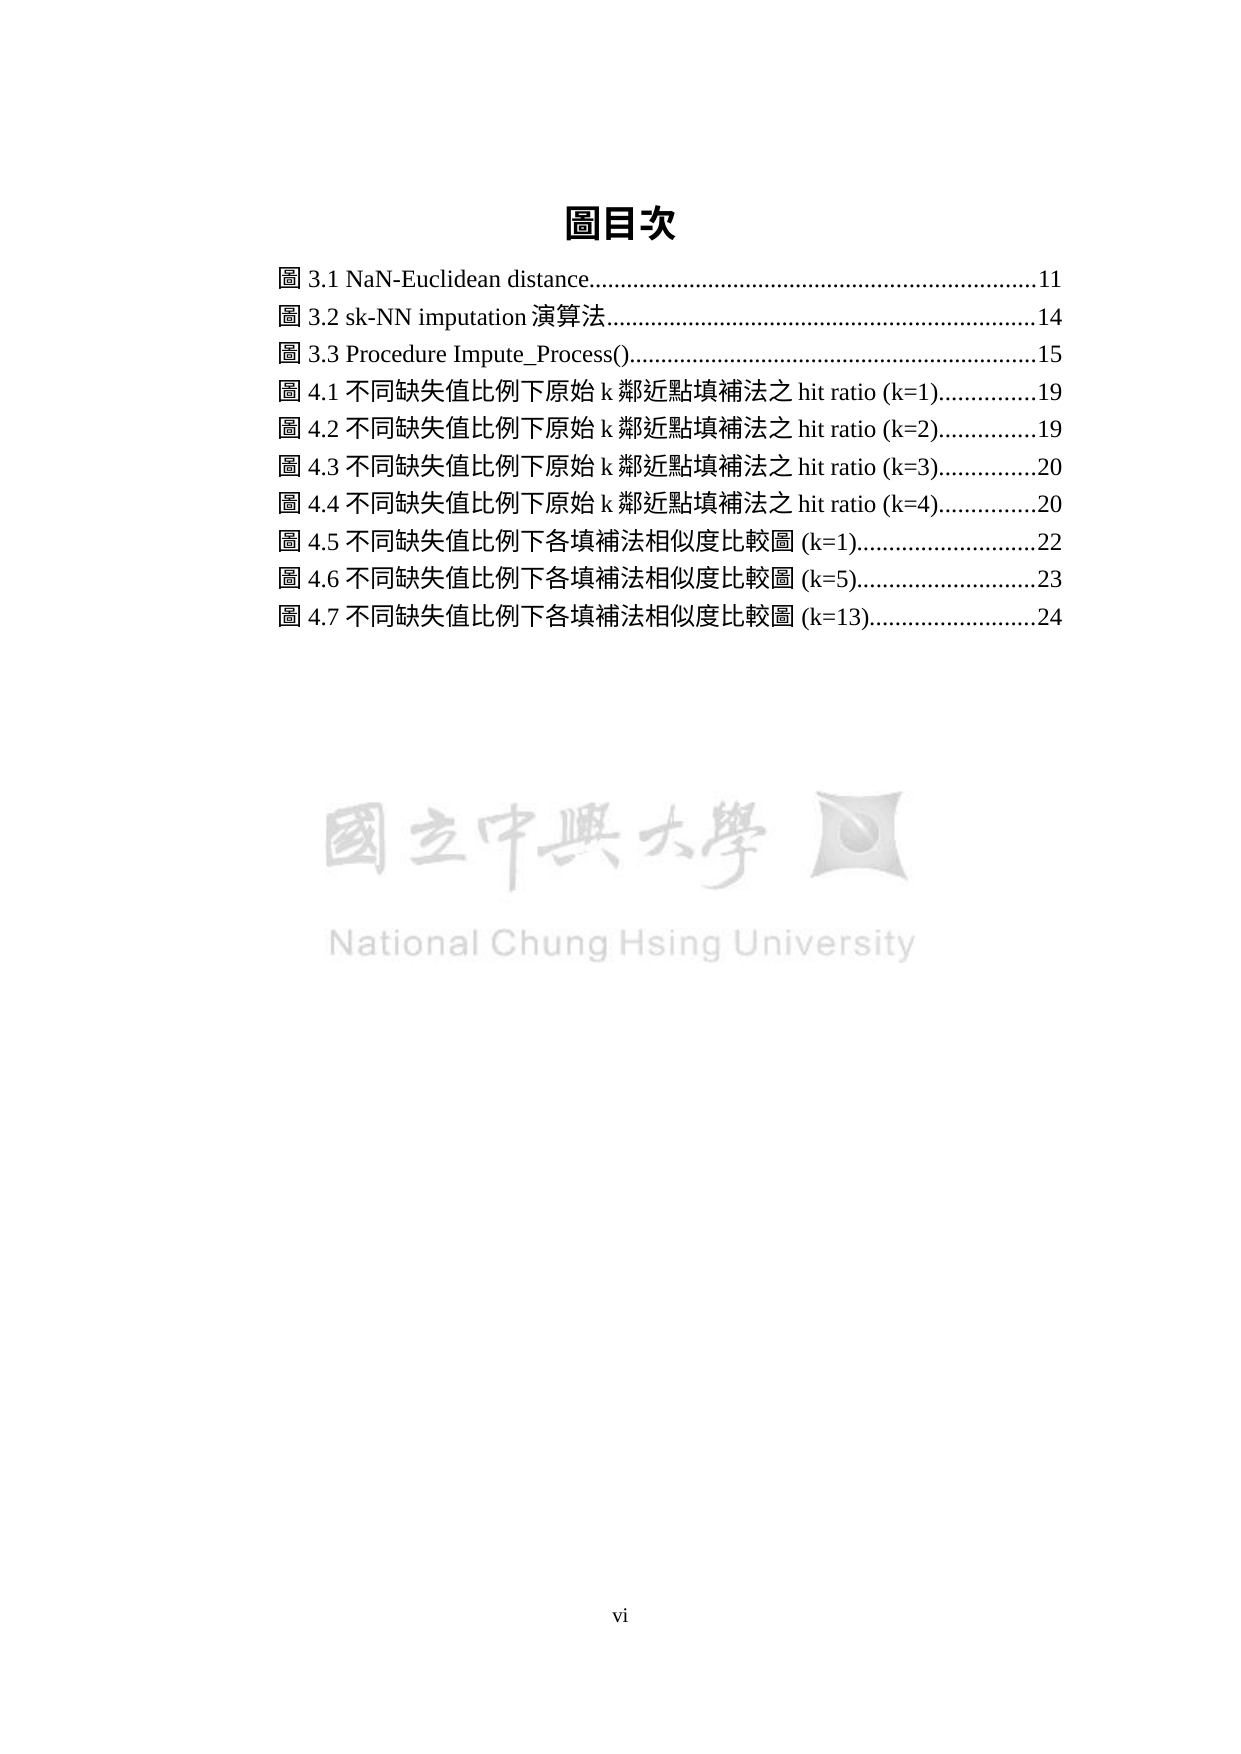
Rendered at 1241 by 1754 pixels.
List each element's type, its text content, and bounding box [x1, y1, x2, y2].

text 圖 3.2 sk-NN imputation演算法 14 [277, 296, 1063, 333]
text 圖 4.2 不同缺失值比例下原始k鄰近點填補法之hit ratio (k=2) 19 [277, 408, 1063, 446]
text 圖 4.3 不同缺失值比例下原始k鄰近點填補法之hit ratio (k=3) 20 [277, 446, 1063, 483]
text 圖 3.1 NaN-Euclidean distance 11 [277, 258, 1063, 296]
text 圖 4.1 不同缺失值比例下原始k鄰近點填補法之hit ratio (k=1) 19 [277, 371, 1063, 408]
text 圖 4.4 不同缺失值比例下原始k鄰近點填補法之hit ratio (k=4) 20 [277, 483, 1063, 521]
text 圖 4.5 不同缺失值比例下各填補法相似度比較圖 (k=1) 22 [277, 521, 1063, 558]
text 圖 4.7 不同缺失值比例下各填補法相似度比較圖 (k=13) 24 [277, 596, 1063, 633]
subtitle 圖目次 [177, 183, 1063, 258]
picture [325, 790, 915, 963]
text 圖 4.6 不同缺失值比例下各填補法相似度比較圖 (k=5) 23 [277, 558, 1063, 596]
text 圖 3.3 Procedure Impute_Process() 15 [277, 333, 1063, 371]
